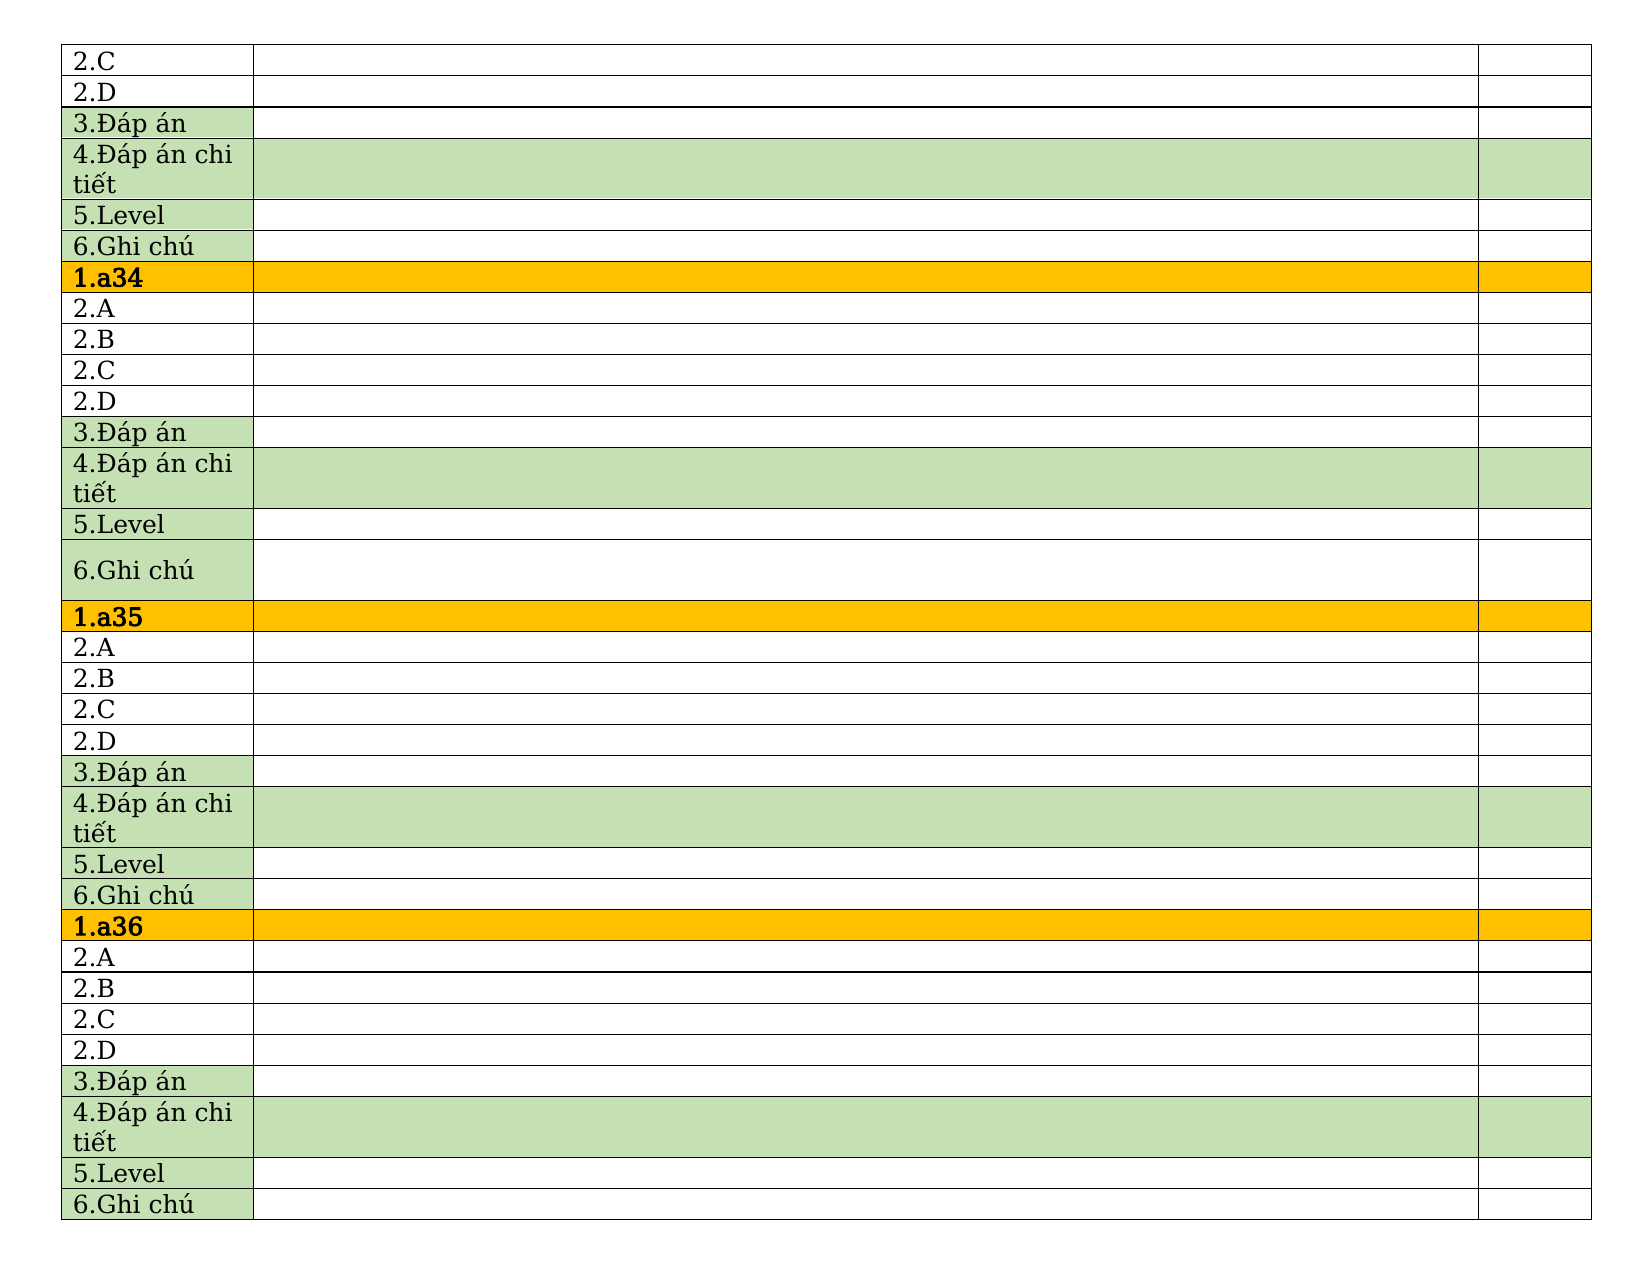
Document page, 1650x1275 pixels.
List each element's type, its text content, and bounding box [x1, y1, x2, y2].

table_cell [1479, 910, 1591, 940]
table_cell 2.A [62, 293, 253, 323]
table_cell [254, 1097, 1478, 1157]
table_cell 2.A [62, 941, 253, 971]
table_cell [254, 601, 1478, 631]
table_cell [1479, 725, 1591, 755]
table_cell [1479, 509, 1591, 539]
table_cell 2.B [62, 663, 253, 693]
table_cell 4.Đáp án chi tiết [62, 787, 253, 847]
table_cell [254, 76, 1478, 106]
table_cell 4.Đáp án chi tiết [62, 448, 253, 508]
table_cell [254, 1004, 1478, 1033]
table_cell [1479, 355, 1591, 385]
table_cell [1479, 694, 1591, 724]
table_cell [1479, 262, 1591, 292]
table_cell [1479, 756, 1591, 786]
table_cell [1479, 417, 1591, 447]
table_cell [1479, 1158, 1591, 1188]
table_cell 2.A [62, 632, 253, 662]
table_cell 5.Level [62, 200, 253, 229]
table_cell 6.Ghi chú [62, 879, 253, 909]
table_cell 5.Level [62, 1158, 253, 1188]
table_cell [254, 848, 1478, 878]
table_cell 3.Đáp án [62, 108, 253, 137]
table_cell [254, 756, 1478, 786]
table_cell 3.Đáp án [62, 1066, 253, 1096]
table_cell [1479, 540, 1591, 600]
table_cell 2.D [62, 725, 253, 755]
table_cell [1479, 601, 1591, 631]
table_cell 5.Level [62, 848, 253, 878]
table_cell [1479, 448, 1591, 508]
table_cell 1.a34 [62, 262, 253, 292]
table_cell 6.Ghi chú [62, 540, 253, 600]
table_cell [254, 1066, 1478, 1096]
table_cell 2.B [62, 324, 253, 354]
table_cell 3.Đáp án [62, 417, 253, 447]
table_cell [254, 200, 1478, 229]
table_cell [1479, 200, 1591, 229]
table_cell [254, 910, 1478, 940]
table_cell [254, 262, 1478, 292]
table_cell [1479, 973, 1591, 1002]
table_cell [1479, 787, 1591, 847]
table_cell [1479, 1189, 1591, 1219]
table_cell 2.D [62, 76, 253, 106]
table_cell [254, 941, 1478, 971]
table_cell 2.C [62, 45, 253, 75]
table_cell [1479, 108, 1591, 137]
table_cell [1479, 293, 1591, 323]
table_cell [1479, 848, 1591, 878]
table_cell 1.a36 [62, 910, 253, 940]
table_cell 2.D [62, 1035, 253, 1064]
table_cell 3.Đáp án [62, 756, 253, 786]
table_cell [1479, 324, 1591, 354]
table_cell [1479, 139, 1591, 198]
table_cell 2.B [62, 973, 253, 1002]
table_cell [254, 509, 1478, 539]
table_cell [1479, 1004, 1591, 1033]
table_cell 6.Ghi chú [62, 231, 253, 261]
table_cell [1479, 76, 1591, 106]
table_cell [1479, 1035, 1591, 1064]
table_cell [1479, 386, 1591, 416]
table_cell 4.Đáp án chi tiết [62, 139, 253, 198]
table_cell 1.a35 [62, 601, 253, 631]
table_cell [254, 973, 1478, 1002]
table_cell [1479, 879, 1591, 909]
table_cell [1479, 1066, 1591, 1096]
table_cell [254, 540, 1478, 600]
table_cell [1479, 231, 1591, 261]
table_cell [254, 324, 1478, 354]
table_cell [254, 355, 1478, 385]
table_cell [254, 725, 1478, 755]
table_cell [254, 231, 1478, 261]
table_cell [254, 417, 1478, 447]
table_cell [254, 694, 1478, 724]
table_cell [1479, 663, 1591, 693]
table_cell 2.C [62, 1004, 253, 1033]
table_cell 5.Level [62, 509, 253, 539]
table_cell 6.Ghi chú [62, 1189, 253, 1219]
table_cell [254, 386, 1478, 416]
table_cell [254, 1158, 1478, 1188]
table_cell [254, 108, 1478, 137]
table_cell 4.Đáp án chi tiết [62, 1097, 253, 1157]
table_cell [254, 663, 1478, 693]
table_cell 2.D [62, 386, 253, 416]
table_cell 2.C [62, 694, 253, 724]
table_cell [1479, 1097, 1591, 1157]
table_cell 2.C [62, 355, 253, 385]
table_cell [254, 293, 1478, 323]
table_cell [254, 1189, 1478, 1219]
table_cell [1479, 941, 1591, 971]
table_cell [254, 632, 1478, 662]
table_cell [254, 1035, 1478, 1064]
table_cell [254, 139, 1478, 198]
table_cell [254, 879, 1478, 909]
table_cell [254, 787, 1478, 847]
table_cell [1479, 632, 1591, 662]
table_cell [1479, 45, 1591, 75]
table_cell [254, 45, 1478, 75]
table_cell [254, 448, 1478, 508]
